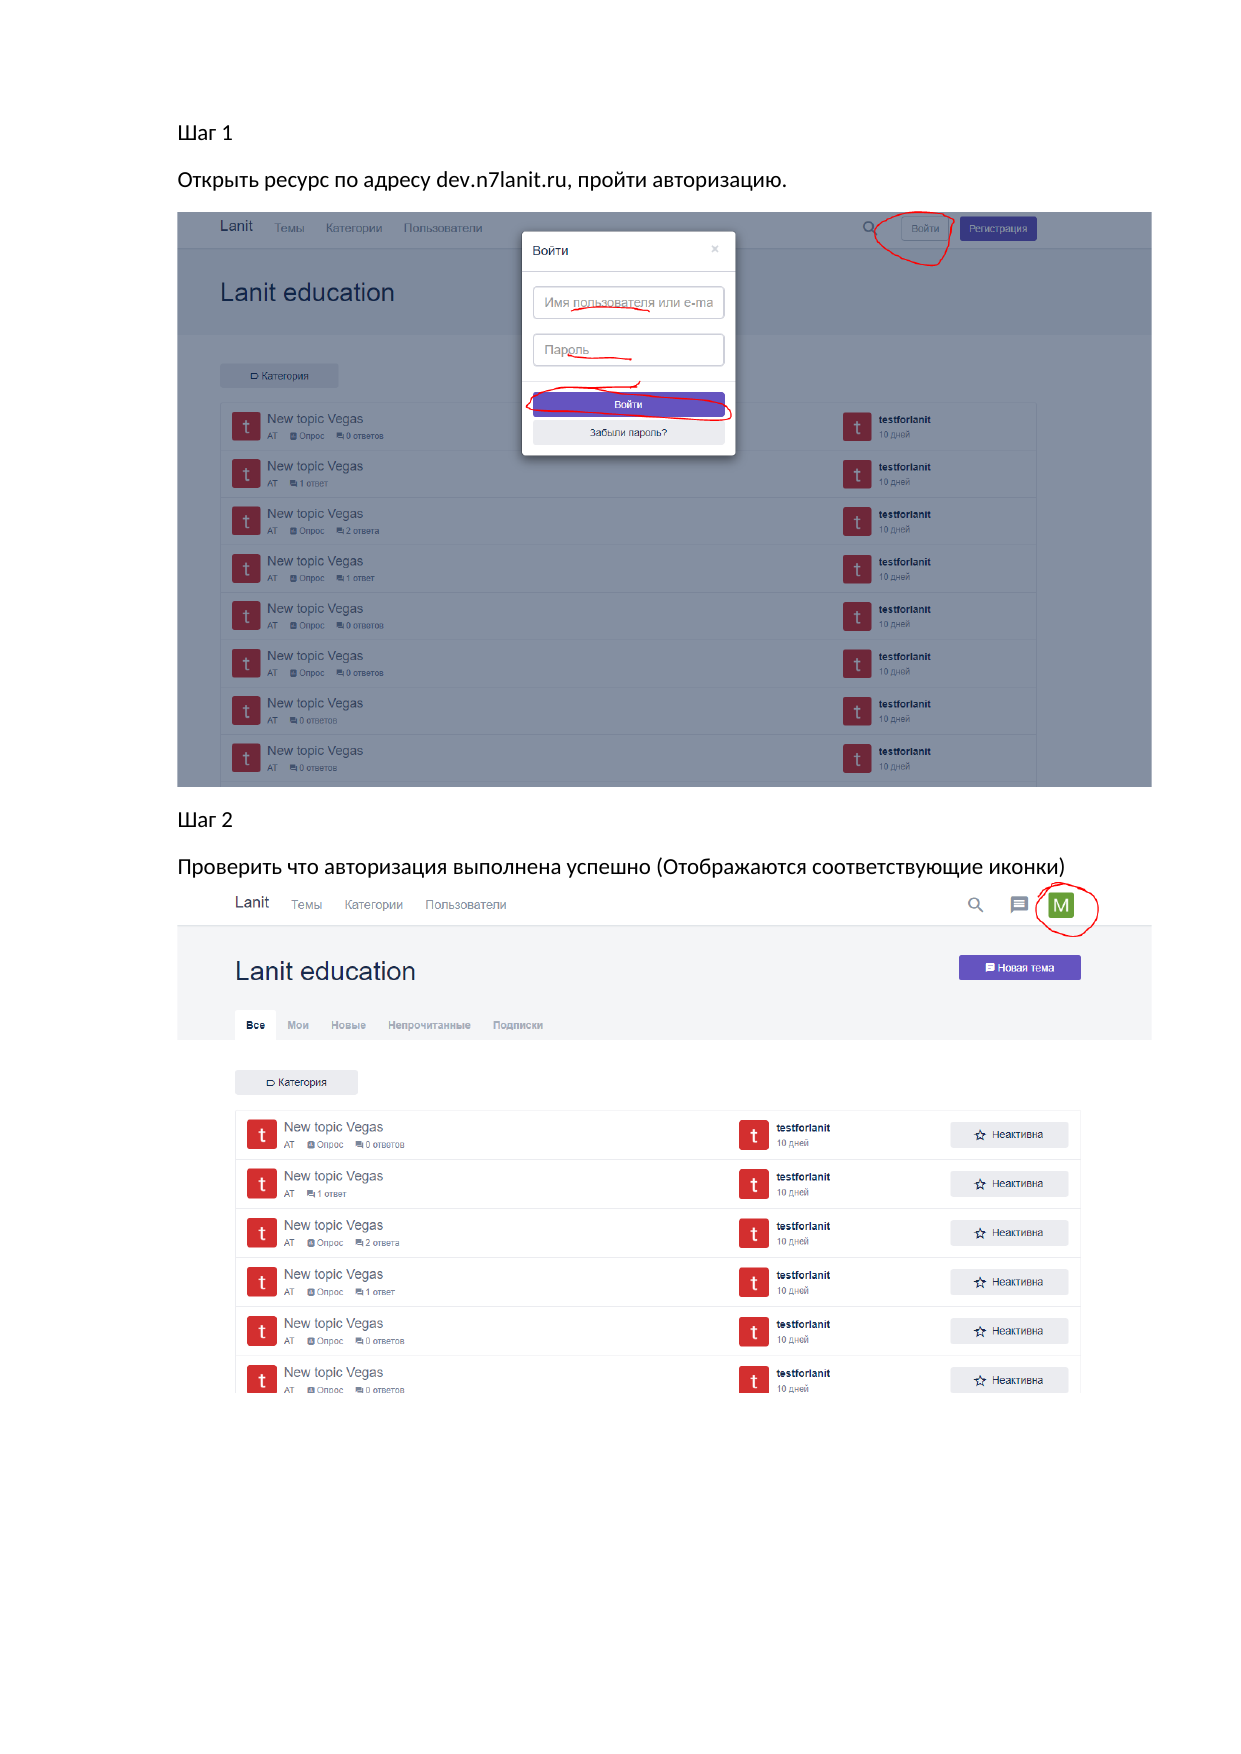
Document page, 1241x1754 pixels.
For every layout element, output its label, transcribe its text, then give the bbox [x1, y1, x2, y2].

text Проверить что авторизация выполнена успешно (Отображаются соответствующие иконки) [177, 852, 1152, 882]
text Шаг 1 [177, 118, 1152, 146]
picture [177, 882, 1152, 1393]
picture [177, 211, 1152, 787]
text Открыть ресурс по адресу dev.n7lanit.ru, пройти авторизацию. [177, 165, 1152, 193]
text Шаг 2 [177, 805, 1152, 833]
